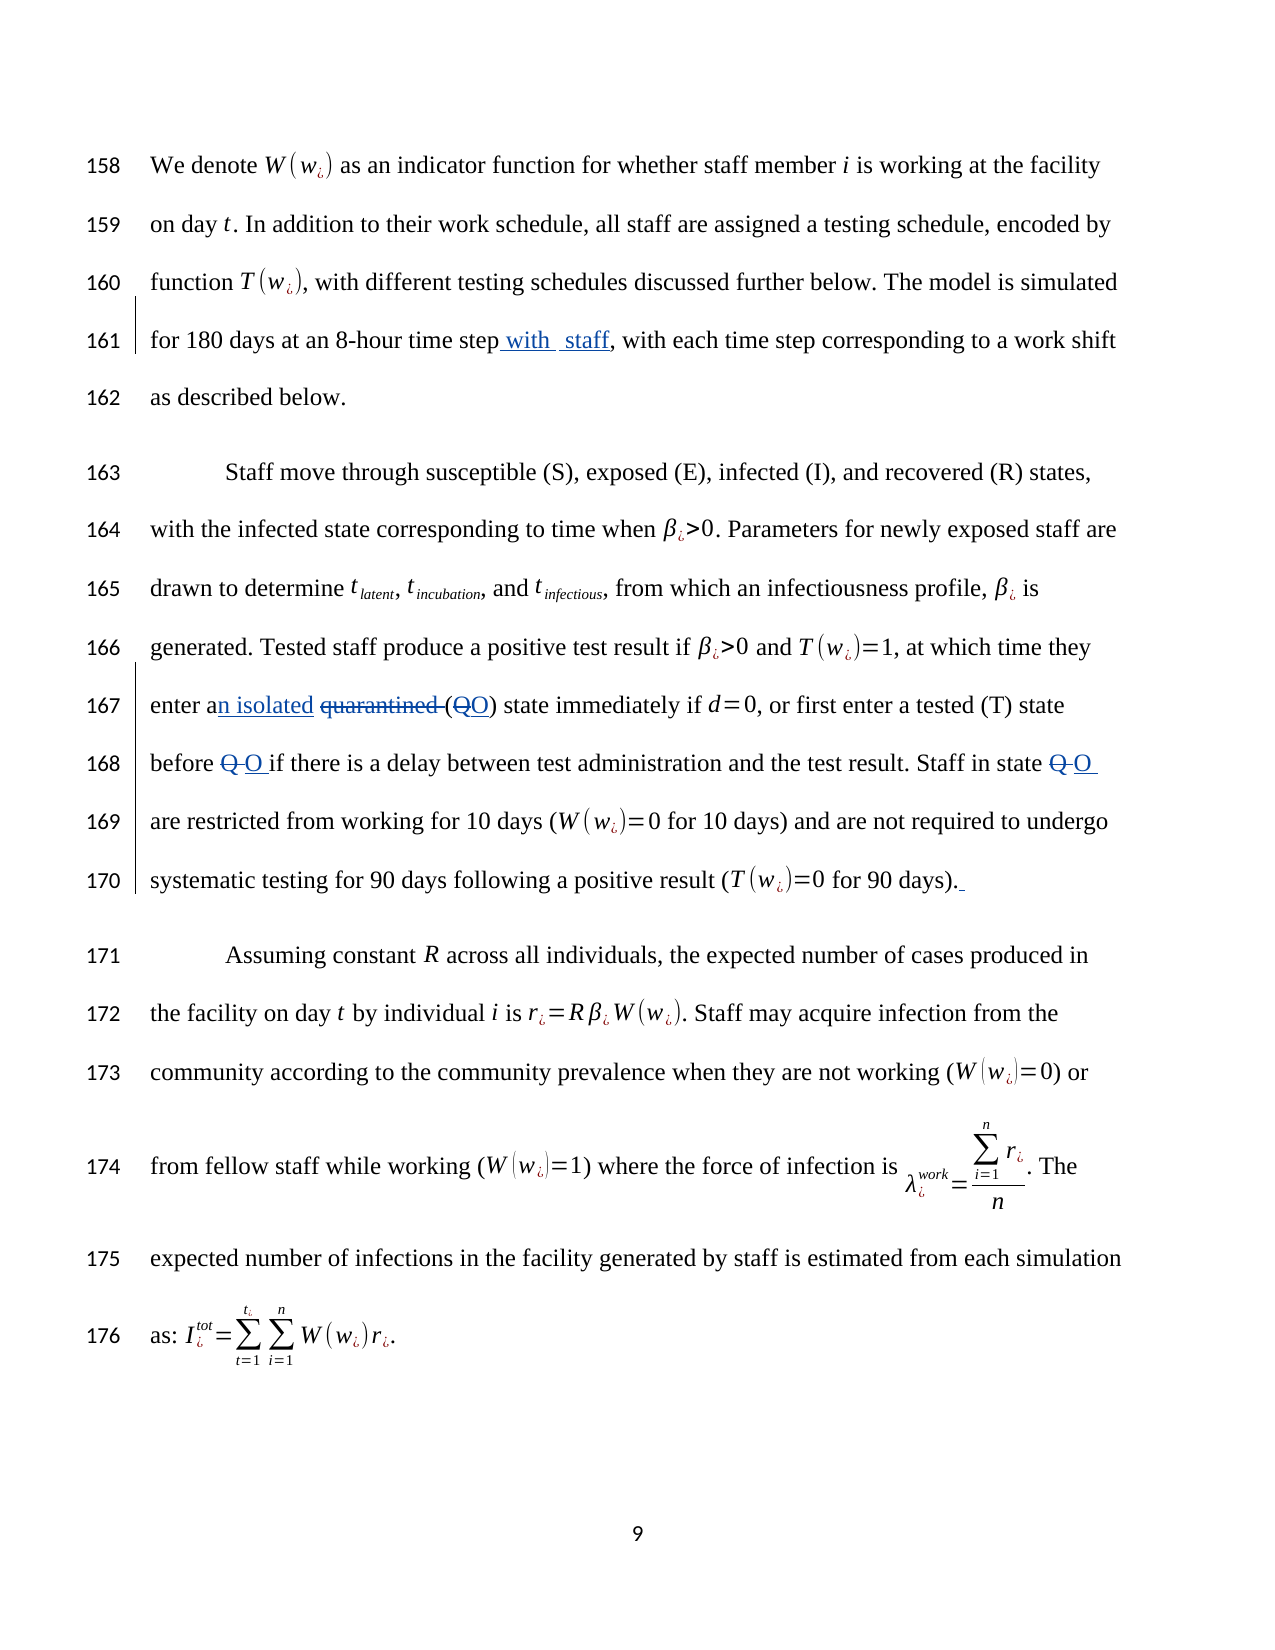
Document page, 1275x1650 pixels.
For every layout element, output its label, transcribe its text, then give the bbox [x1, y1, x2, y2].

text Assuming constant across all individuals, the expected number of cases produced in the facility on day by individual is . Staff may acquire infection from the community according to the community prevalence when they are not working () or from fellow staff while working () where the force of infection is . The expected number of infections in the facility generated by staff is estimated from each simulation as: . [150, 940, 1125, 1368]
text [150, 150, 1125, 411]
text Staff move through susceptible (S), exposed (E), infected (I), and recovered (R) states, with the infected state corresponding to time when . Parameters for newly exposed staff are drawn to determine , , and , from which an infectiousness profile, is generated. Tested staff produce a positive test result if and , at which time they enter a () state immediately if , or first enter a tested (T) state before if there is a delay between test administration and the test result. Staff in state are restricted from working for 10 days ( for 10 days) and are not required to undergo systematic testing for 90 days following a positive result ( for 90 days). [150, 457, 1125, 894]
